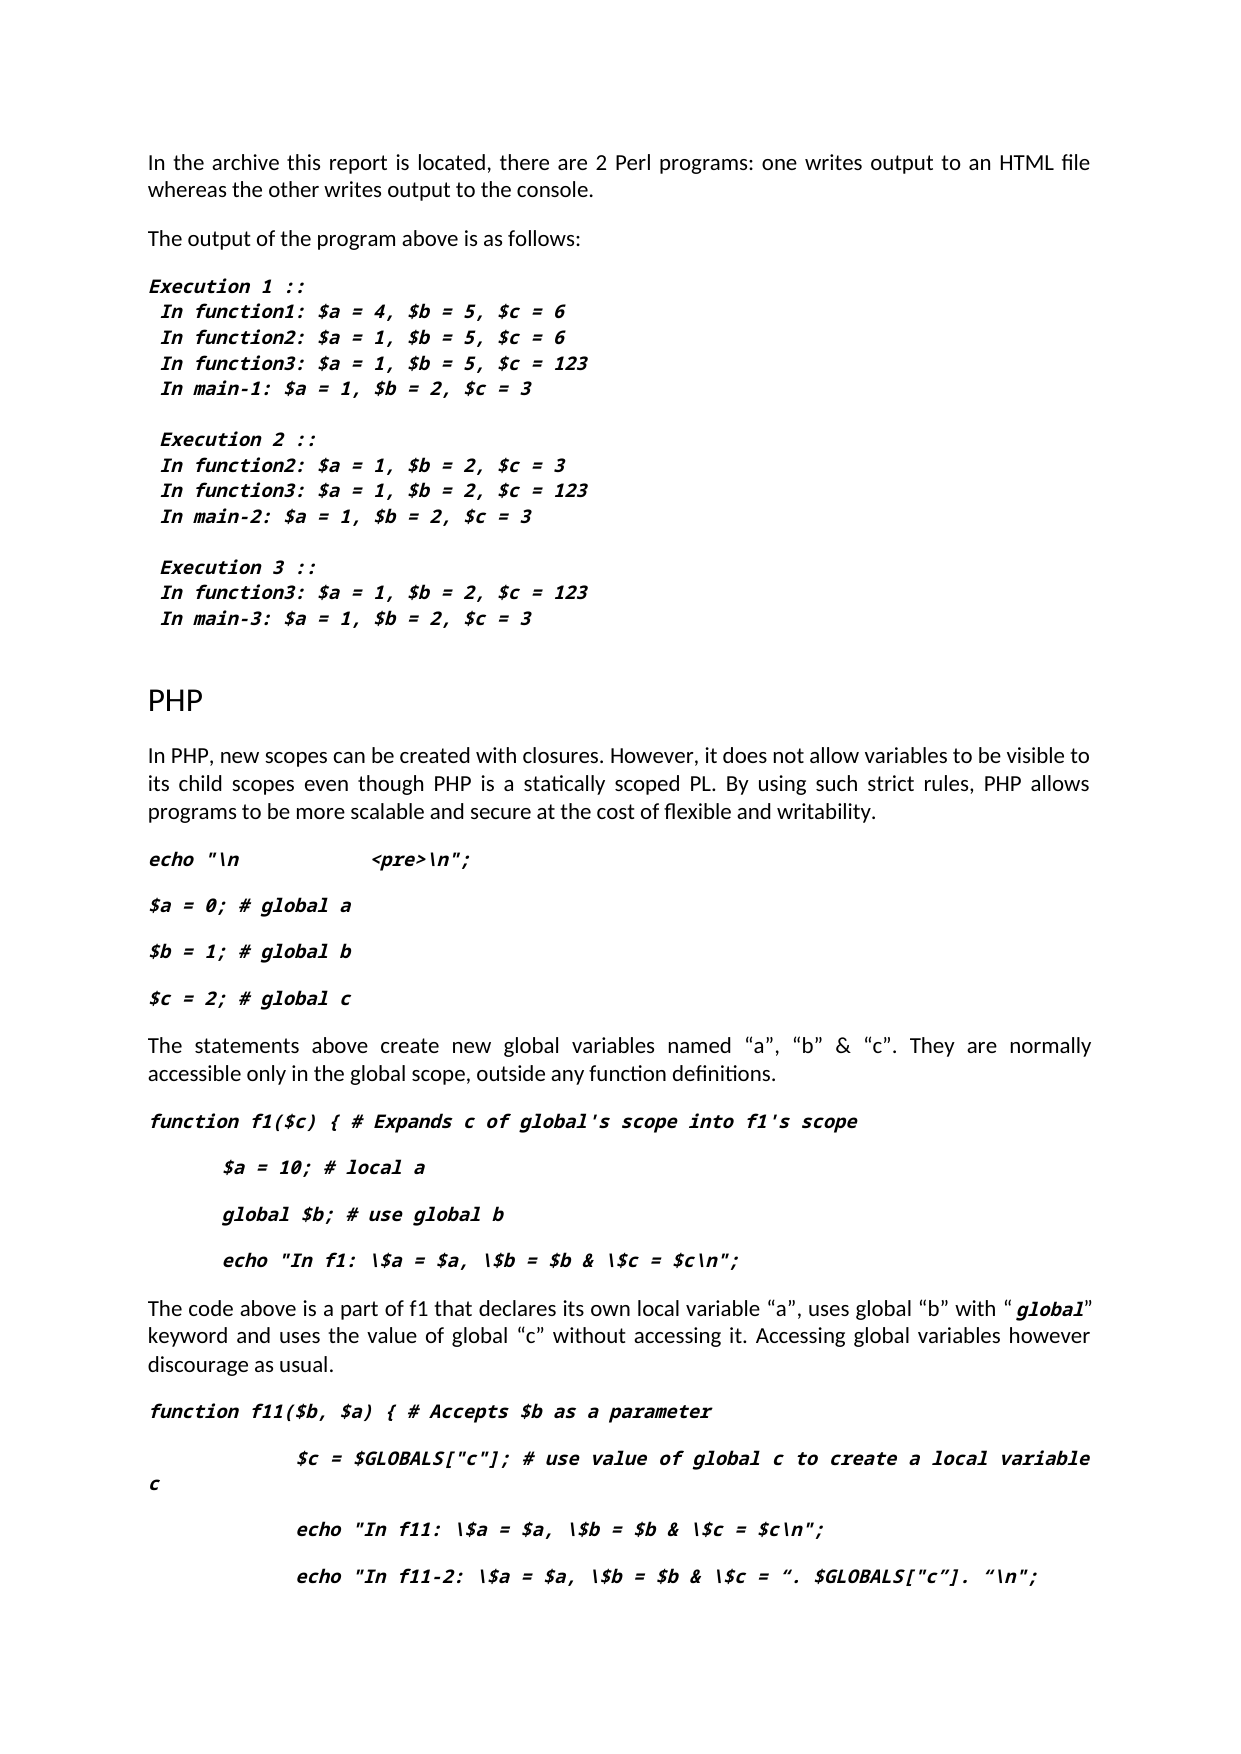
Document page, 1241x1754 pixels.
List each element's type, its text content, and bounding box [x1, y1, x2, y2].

text In main-3: $a = 1, $b = 2, $c = 3 [148, 605, 1093, 631]
text $a = 10; # local a [148, 1154, 1093, 1180]
text The statements above create new global variables named “a”, “b” & “c”. They are normally accessible only in the global scope, outside any function definitions. [148, 1031, 1093, 1087]
text echo "In f11: \$a = $a, \$b = $b & \$c = $c\n"; [148, 1517, 1093, 1542]
text function f1($c) { # Expands c of global's scope into f1's scope [148, 1108, 1093, 1134]
text echo "\n <pre>\n"; [148, 846, 1093, 871]
text In function3: $a = 1, $b = 5, $c = 123 [148, 350, 1093, 375]
text In function2: $a = 1, $b = 5, $c = 6 [148, 324, 1093, 350]
text In main-2: $a = 1, $b = 2, $c = 3 [148, 503, 1093, 528]
text $a = 0; # global a [148, 892, 1093, 918]
text In function3: $a = 1, $b = 2, $c = 123 [148, 477, 1093, 503]
text In PHP, new scopes can be created with closures. However, it does not allow variables to be visible to its child scopes even though PHP is a statically scoped PL. By using such strict rules, PHP allows programs to be more scalable and secure at the cost of flexible and writability. [148, 741, 1093, 825]
text Execution 3 :: [148, 554, 1093, 579]
text $c = 2; # global c [148, 985, 1093, 1011]
text echo "In f1: \$a = $a, \$b = $b & \$c = $c\n"; [148, 1247, 1093, 1273]
text The code above is a part of f1 that declares its own local variable “a”, uses global “b” with “global” keyword and uses the value of global “c” without accessing it. Accessing global variables however discourage as usual. [148, 1294, 1093, 1378]
text Execution 2 :: [148, 426, 1093, 452]
text global $b; # use global b [148, 1201, 1093, 1226]
text In function2: $a = 1, $b = 2, $c = 3 [148, 452, 1093, 477]
text $b = 1; # global b [148, 939, 1093, 964]
text In main-1: $a = 1, $b = 2, $c = 3 [148, 375, 1093, 401]
text Execution 1 :: [148, 273, 1093, 299]
text PHP [148, 679, 1093, 720]
text function f11($b, $a) { # Accepts $b as a parameter [148, 1398, 1093, 1424]
text $c = $GLOBALS["c"]; # use value of global c to create a local variable c [148, 1445, 1093, 1496]
text In the archive this report is located, there are 2 Perl programs: one writes output to an HTML file whereas the other writes output to the console. [148, 148, 1093, 204]
text In function3: $a = 1, $b = 2, $c = 123 [148, 579, 1093, 605]
text echo "In f11-2: \$a = $a, \$b = $b & \$c = “. $GLOBALS["c”]. “\n"; [221, 1563, 1093, 1589]
text The output of the program above is as follows: [148, 224, 1093, 252]
text In function1: $a = 4, $b = 5, $c = 6 [148, 299, 1093, 324]
